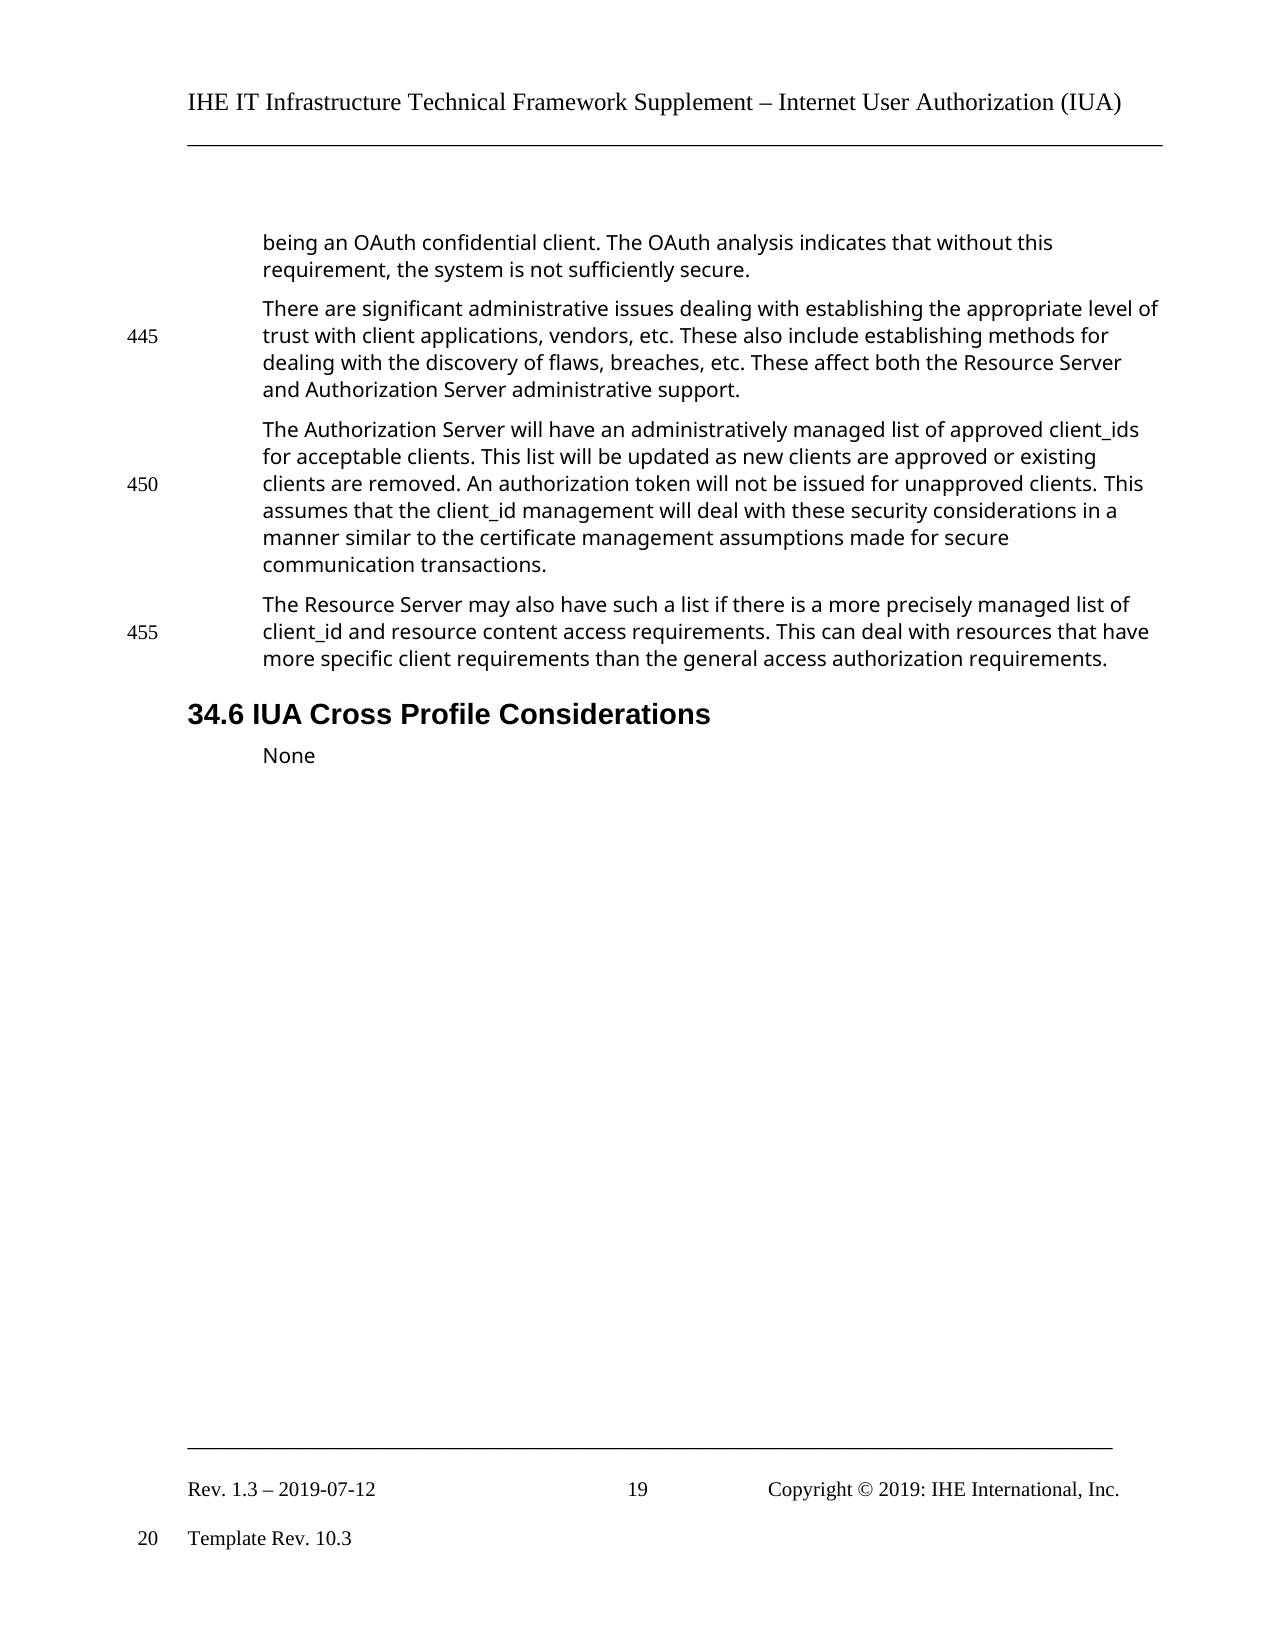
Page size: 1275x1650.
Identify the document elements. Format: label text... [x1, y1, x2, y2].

text The Resource Server may also have such a list if there is a more precisely managed list of client_id and resource content access requirements. This can deal with resources that have more specific client requirements than the general access authorization requirements. [262, 591, 1162, 672]
subtitle 34.6 IUA Cross Profile Considerations [187, 697, 1162, 731]
text There are significant administrative issues dealing with establishing the appropriate level of trust with client applications, vendors, etc. These also include establishing methods for dealing with the discovery of flaws, breaches, etc. These affect both the Resource Server and Authorization Server administrative support. [262, 295, 1162, 403]
text None [262, 742, 1162, 769]
text The Authorization Server will have an administratively managed list of approved client_ids for acceptable clients. This list will be updated as new clients are approved or existing clients are removed. An authorization token will not be issued for unapproved clients. This assumes that the client_id management will deal with these security considerations in a manner similar to the certificate management assumptions made for secure communication transactions. [262, 416, 1162, 578]
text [262, 228, 1162, 282]
